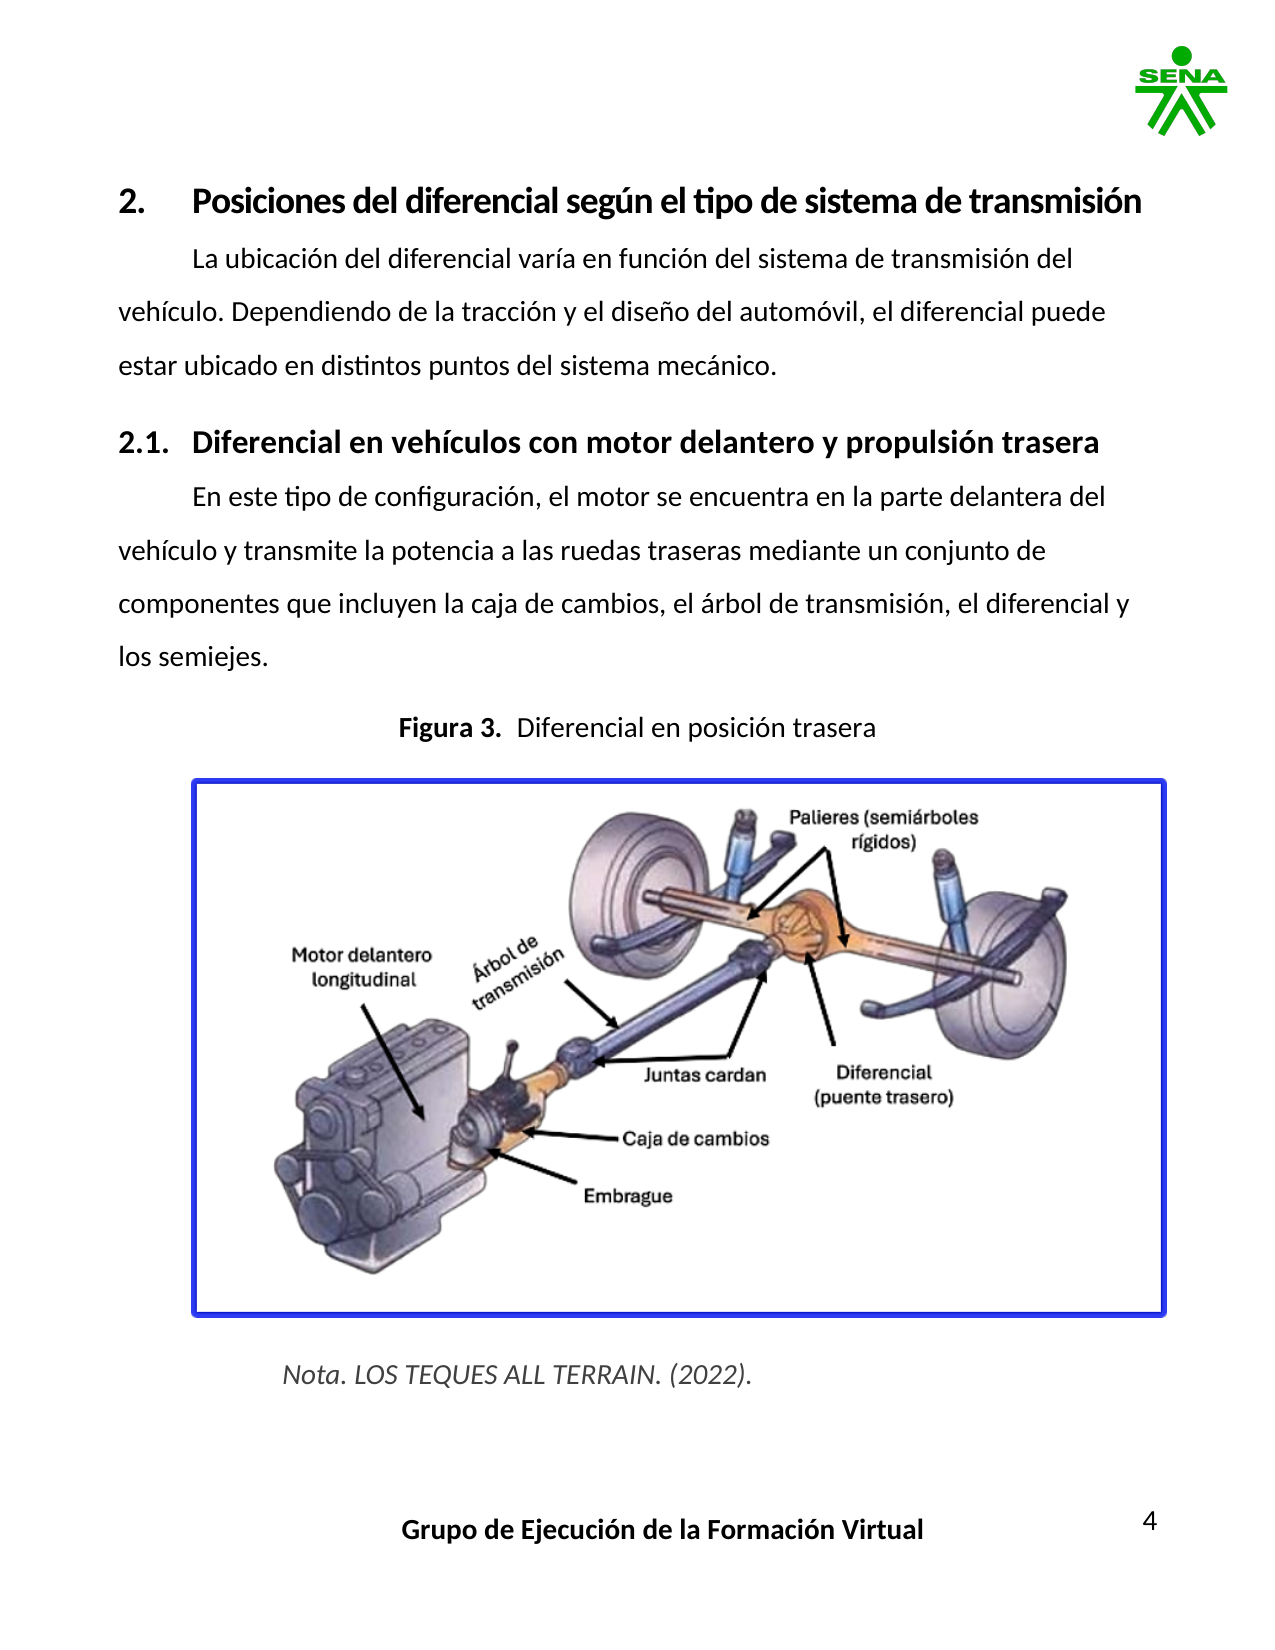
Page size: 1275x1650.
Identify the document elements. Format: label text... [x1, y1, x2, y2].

text Nota. LOS TEQUES ALL TERRAIN. (2022). [208, 1356, 1067, 1392]
picture [191, 778, 1167, 1318]
text Diferencial en posición trasera [118, 709, 1157, 744]
subtitle Posiciones del diferencial según el tipo de sistema de transmisión [118, 177, 1157, 223]
text En este tipo de configuración, el motor se encuentra en la parte delantera del vehículo y transmite la potencia a las ruedas traseras mediante un conjunto de componentes que incluyen la caja de cambios, el árbol de transmisión, el diferencial y los semiejes. [118, 478, 1157, 674]
picture [1135, 46, 1228, 136]
text La ubicación del diferencial varía en función del sistema de transmisión del vehículo. Dependiendo de la tracción y el diseño del automóvil, el diferencial puede estar ubicado en distintos puntos del sistema mecánico. [118, 240, 1157, 382]
subtitle Diferencial en vehículos con motor delantero y propulsión trasera [118, 421, 1157, 462]
